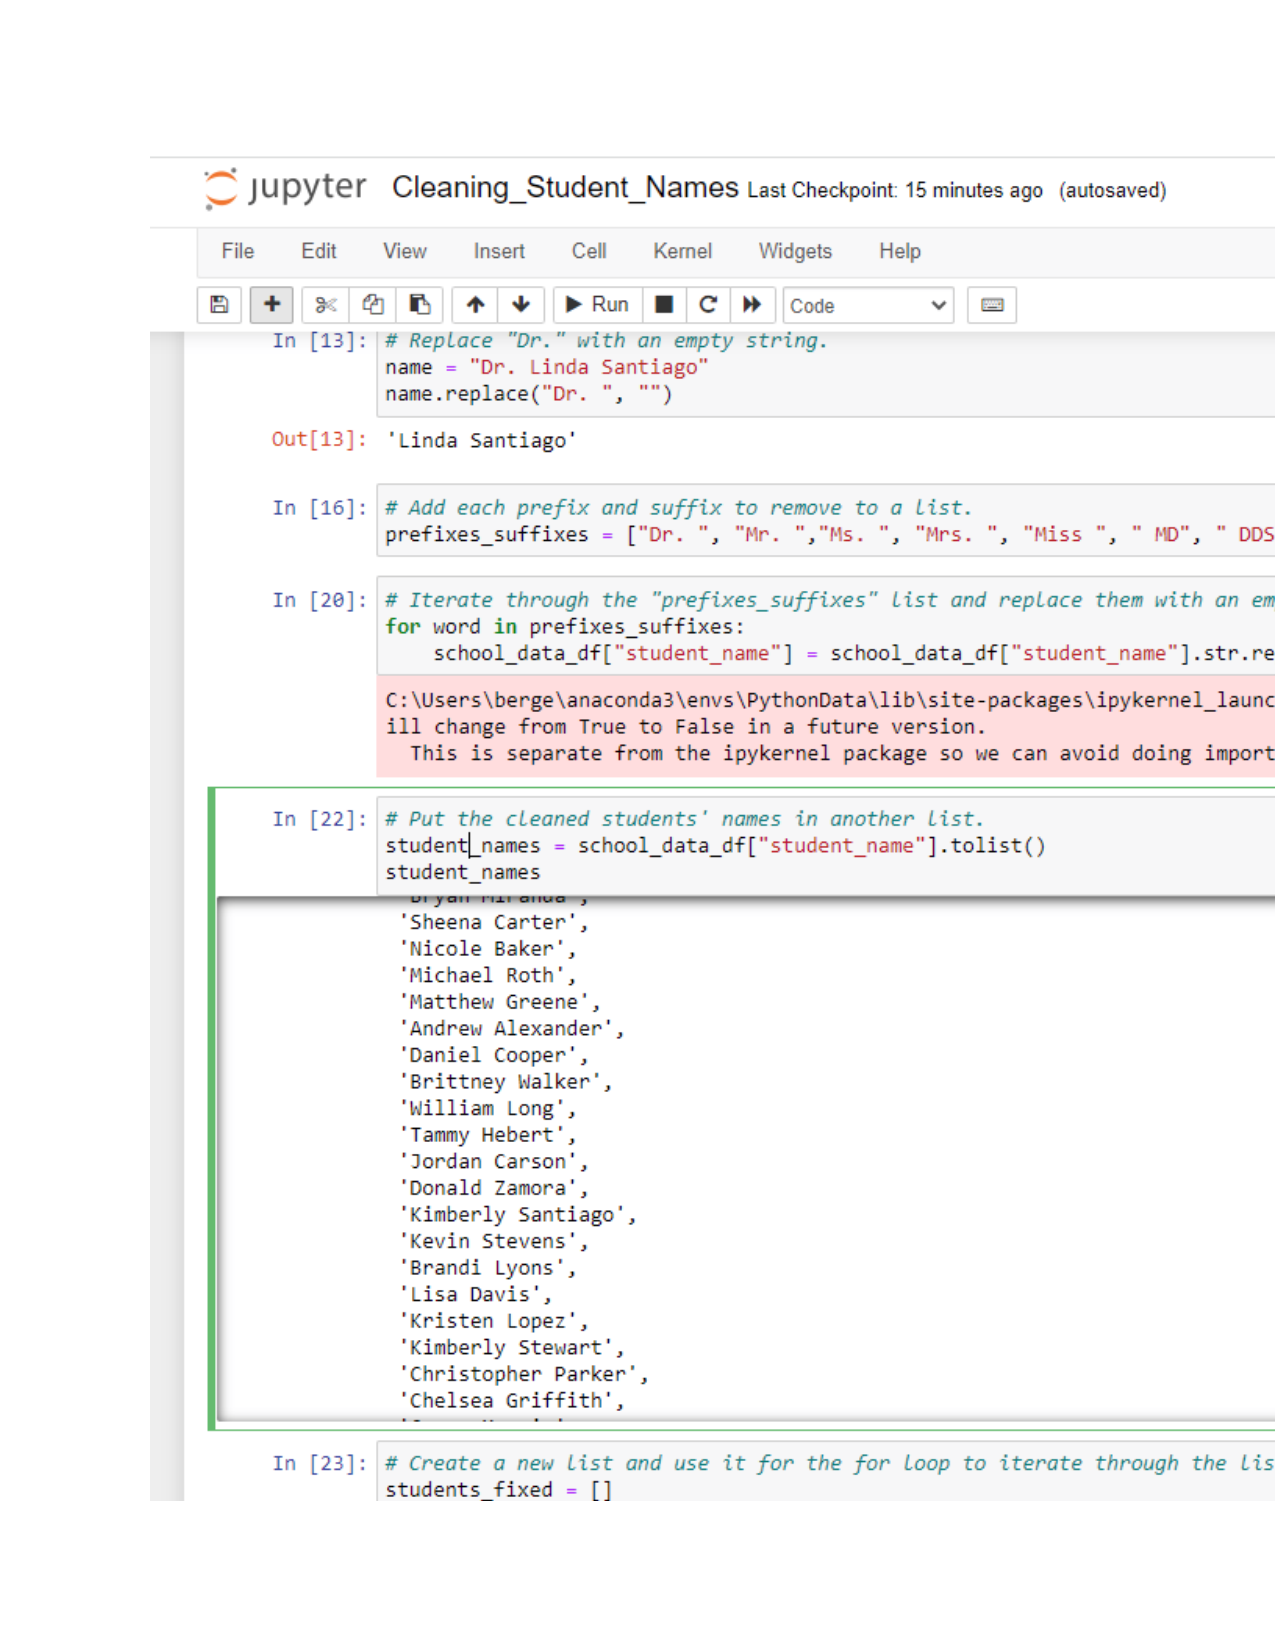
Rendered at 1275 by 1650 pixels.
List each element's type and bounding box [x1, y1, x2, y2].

picture [150, 150, 1275, 1501]
